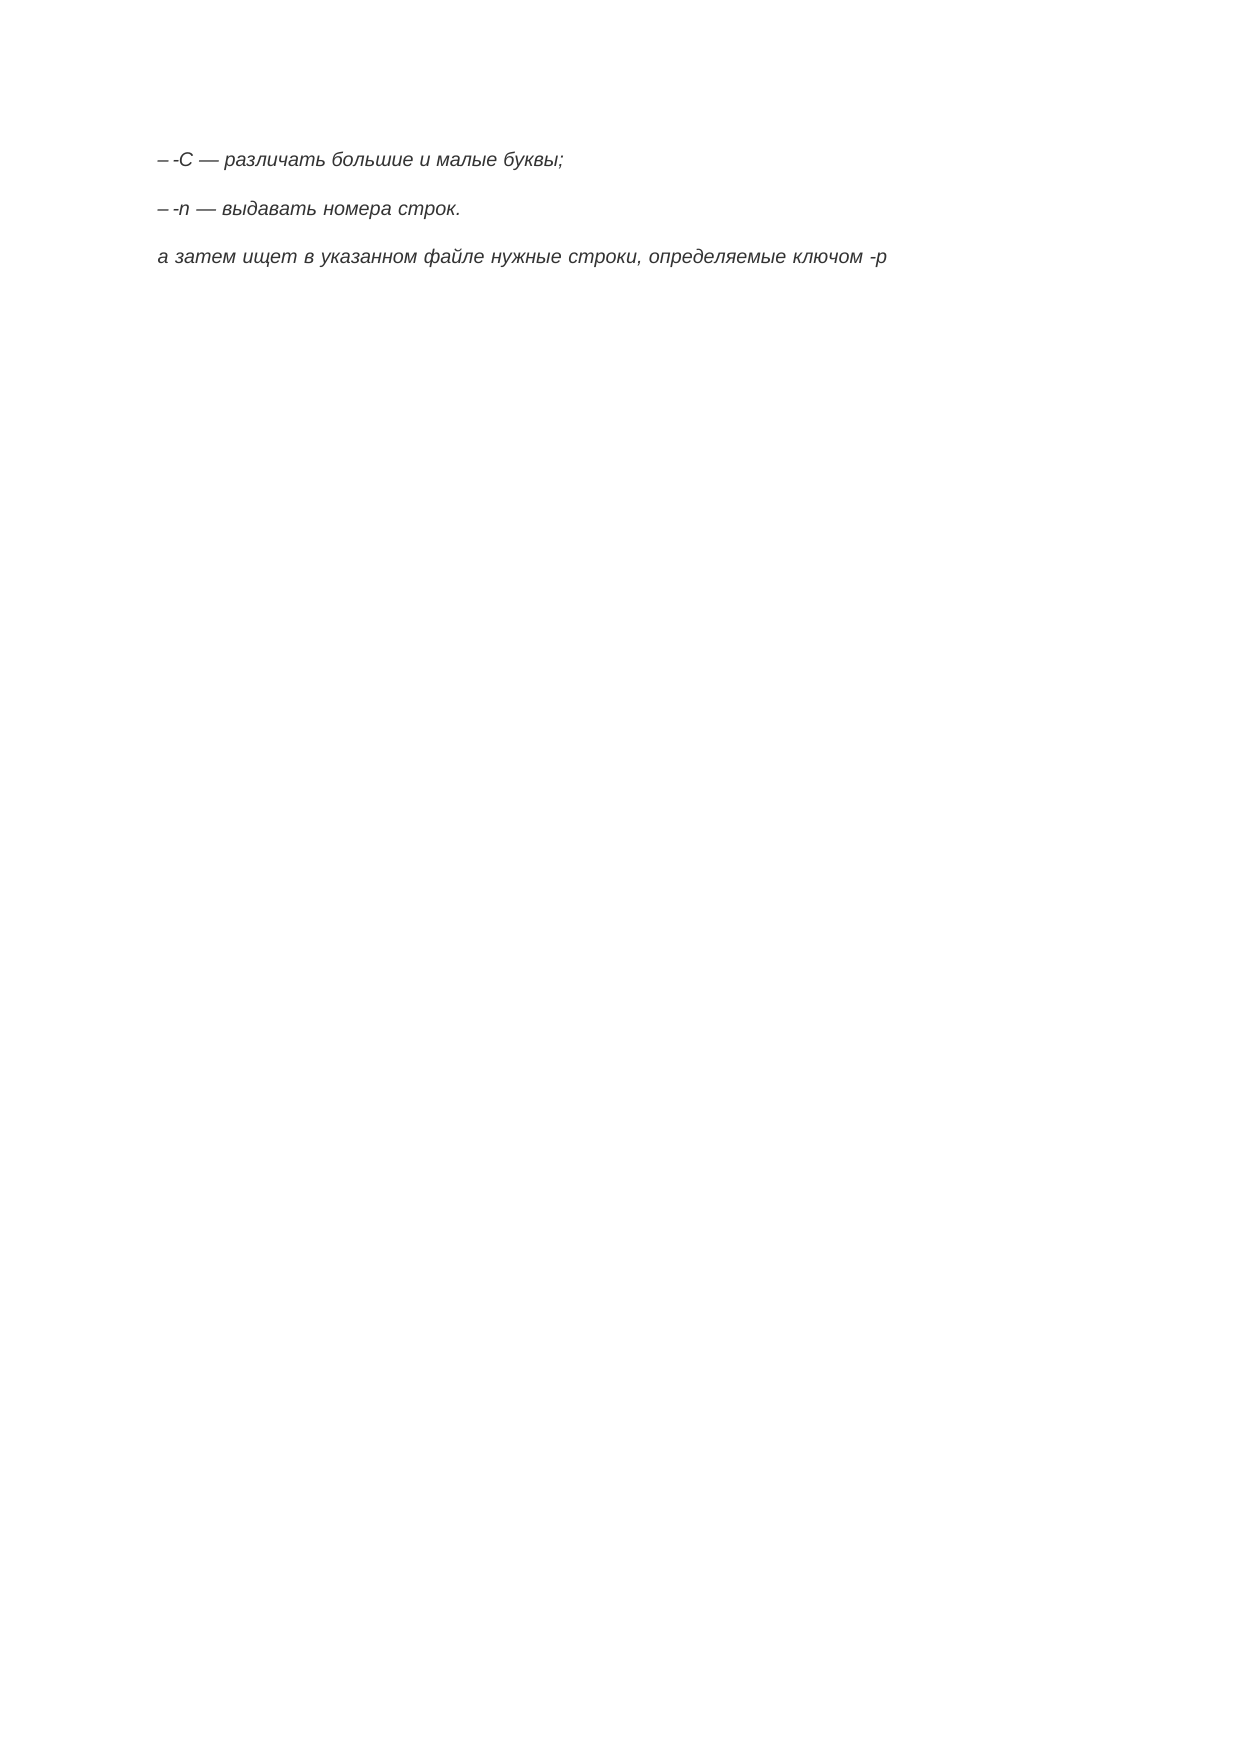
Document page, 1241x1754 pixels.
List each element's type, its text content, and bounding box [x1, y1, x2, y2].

list -n — выдавать номера строк. [157, 197, 1096, 219]
text а затем ищет в указанном файле нужные строки, определяемые ключом -p [157, 245, 1096, 268]
list -C — различать большие и малые буквы; [157, 148, 1096, 171]
